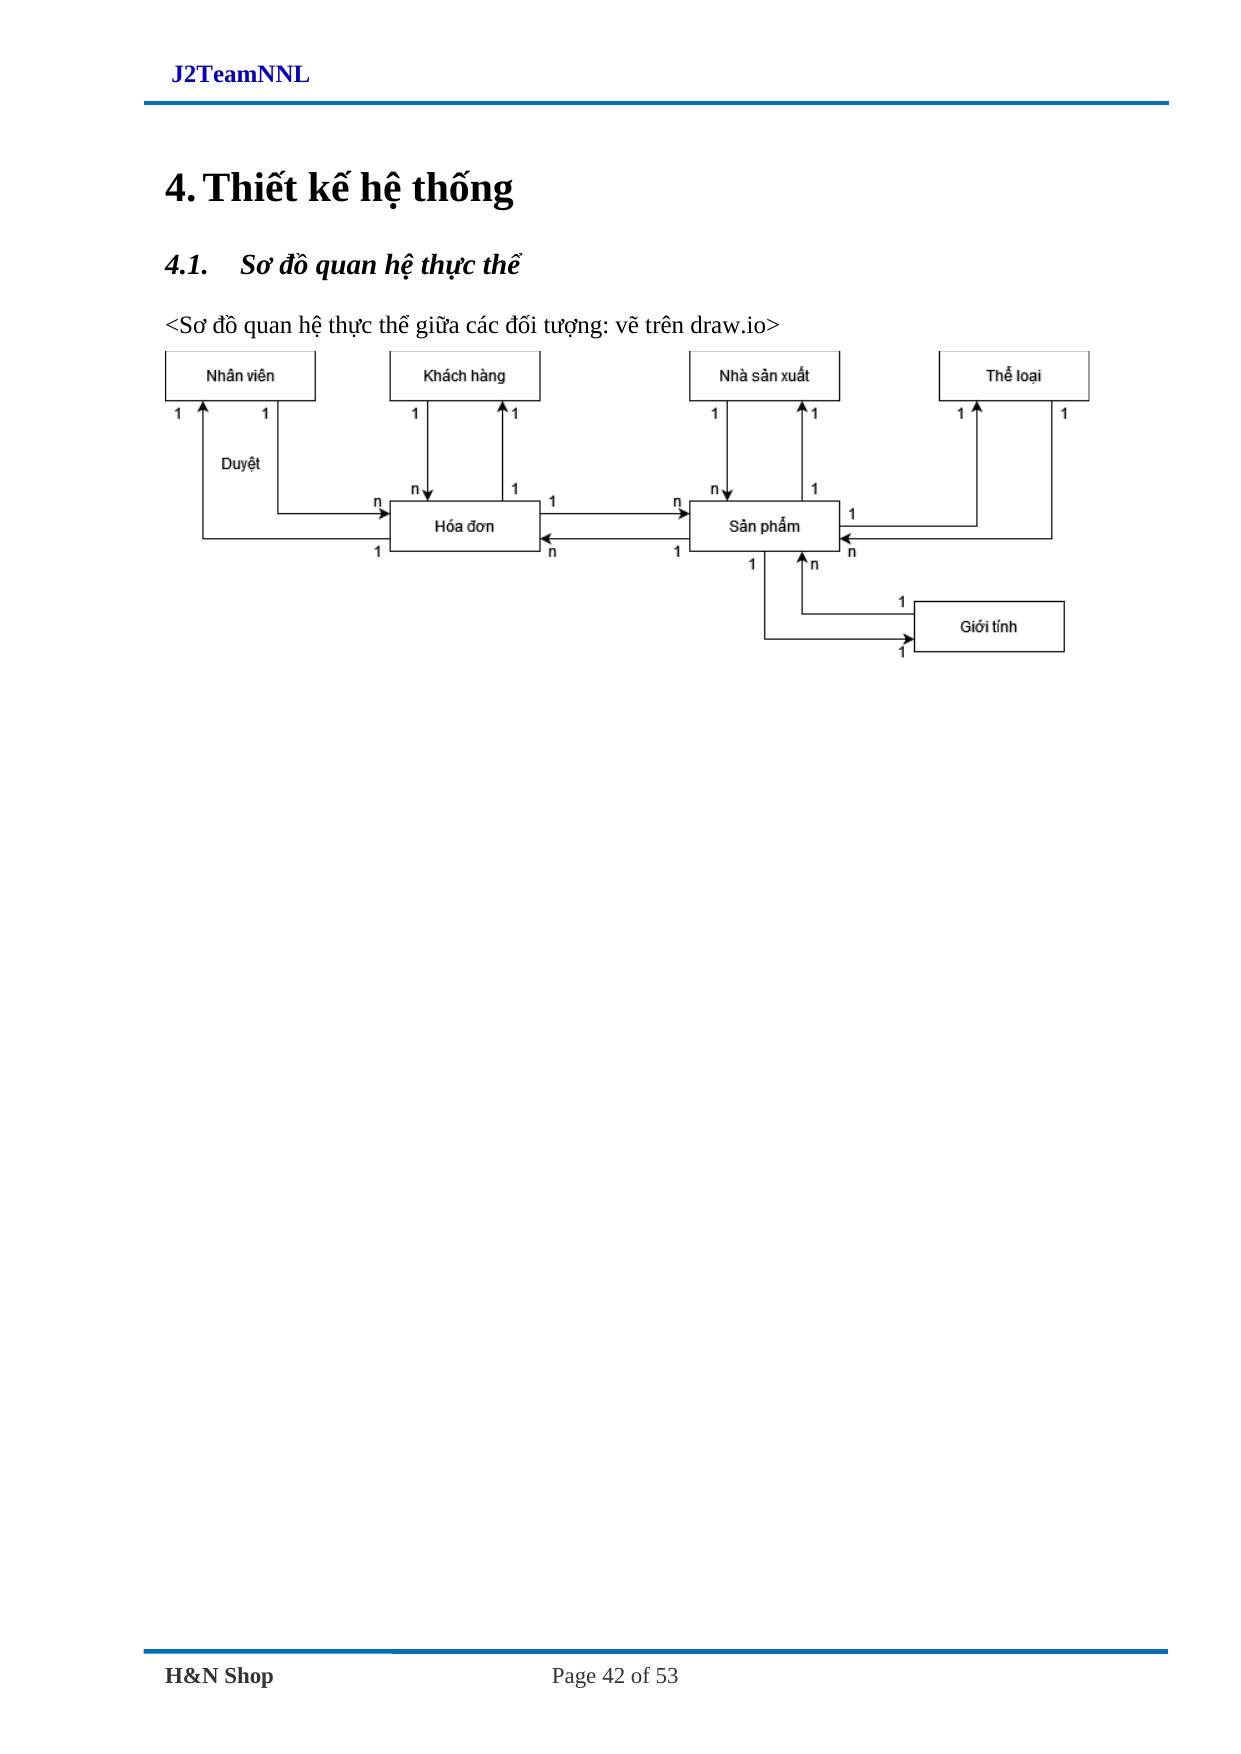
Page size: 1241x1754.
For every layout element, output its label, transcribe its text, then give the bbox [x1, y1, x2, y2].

subtitle Thiết kế hệ thống [165, 162, 1090, 210]
picture [165, 351, 1090, 665]
subtitle Sơ đồ quan hệ thực thể [165, 247, 1090, 280]
text <Sơ đồ quan hệ thực thể giữa các đối tượng: vẽ trên draw.io> [165, 310, 1090, 338]
